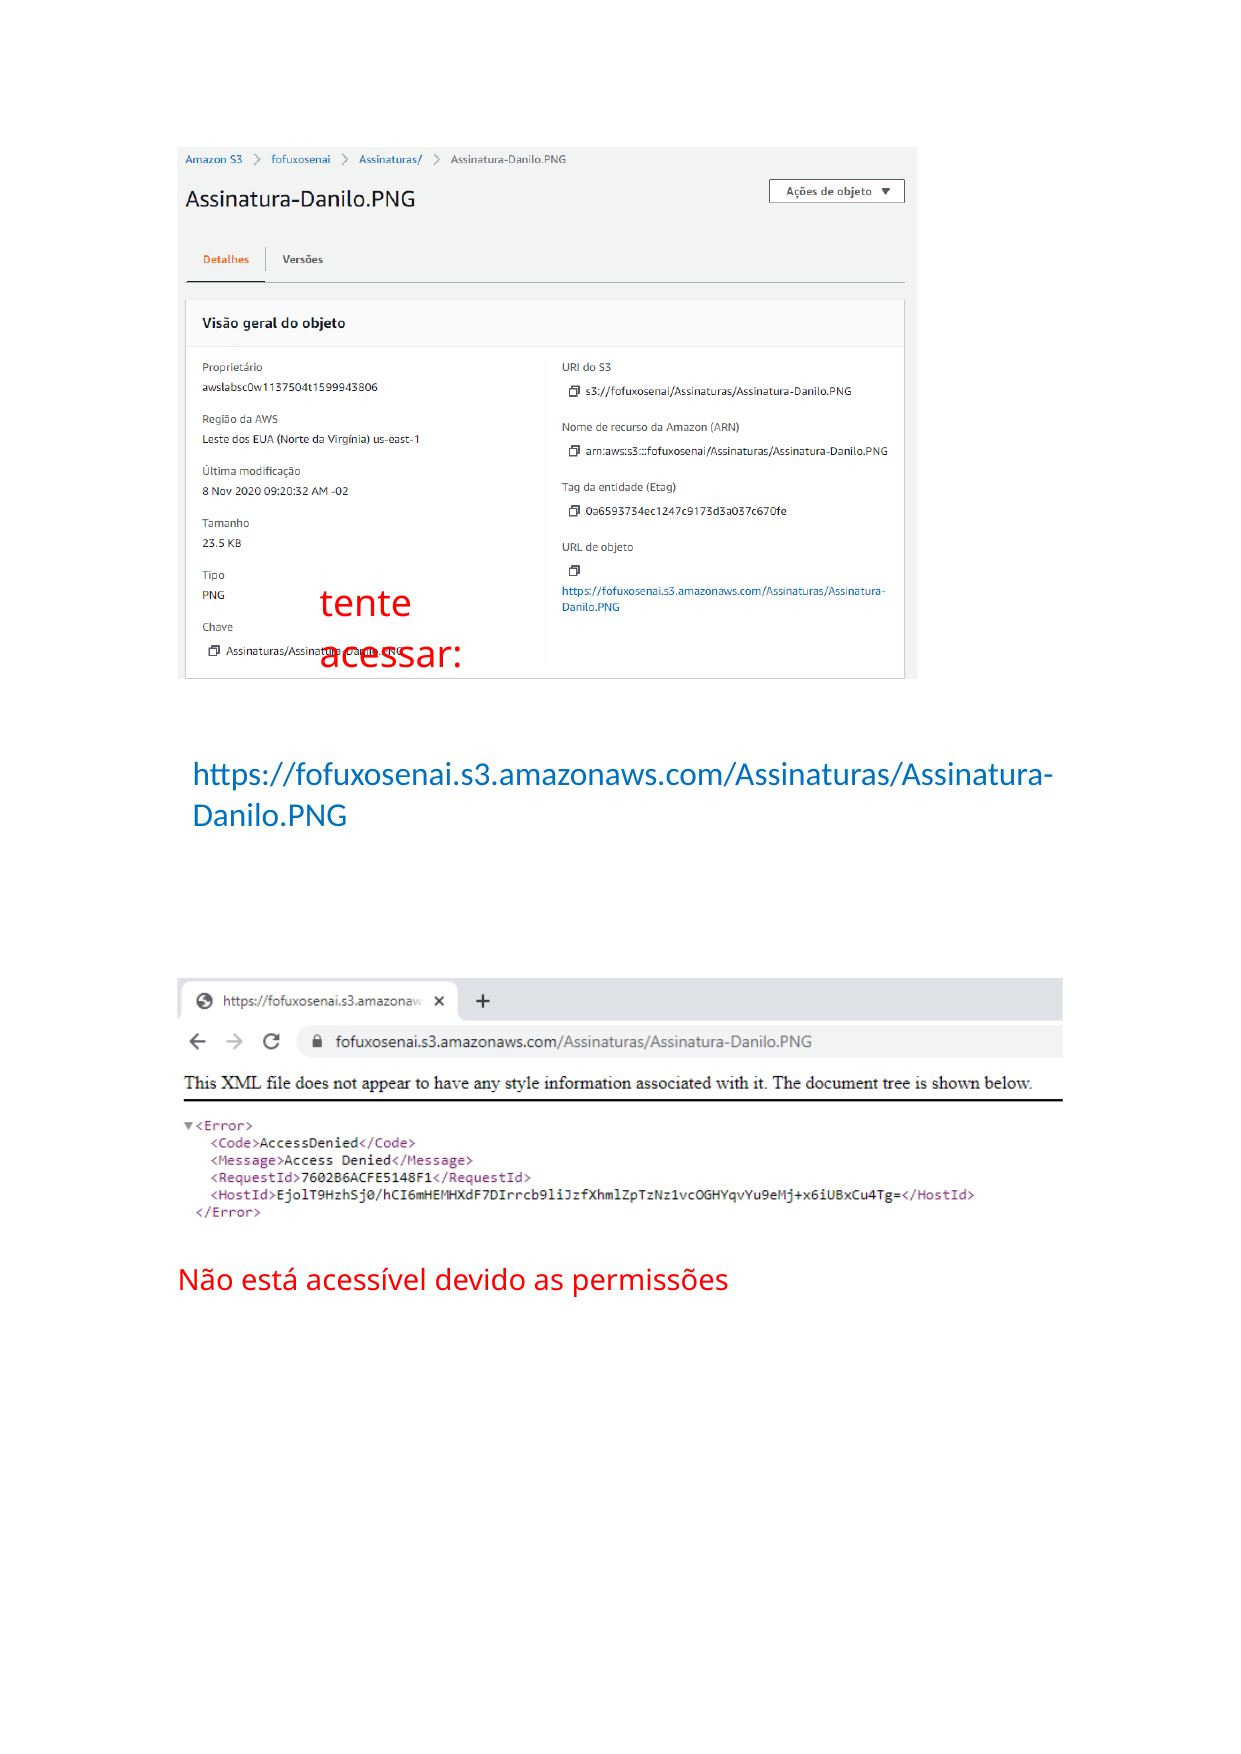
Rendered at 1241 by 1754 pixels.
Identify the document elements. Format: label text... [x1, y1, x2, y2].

text Não está acessível devido as permissões [177, 1259, 1063, 1299]
picture [177, 147, 918, 679]
picture [177, 978, 1063, 1241]
